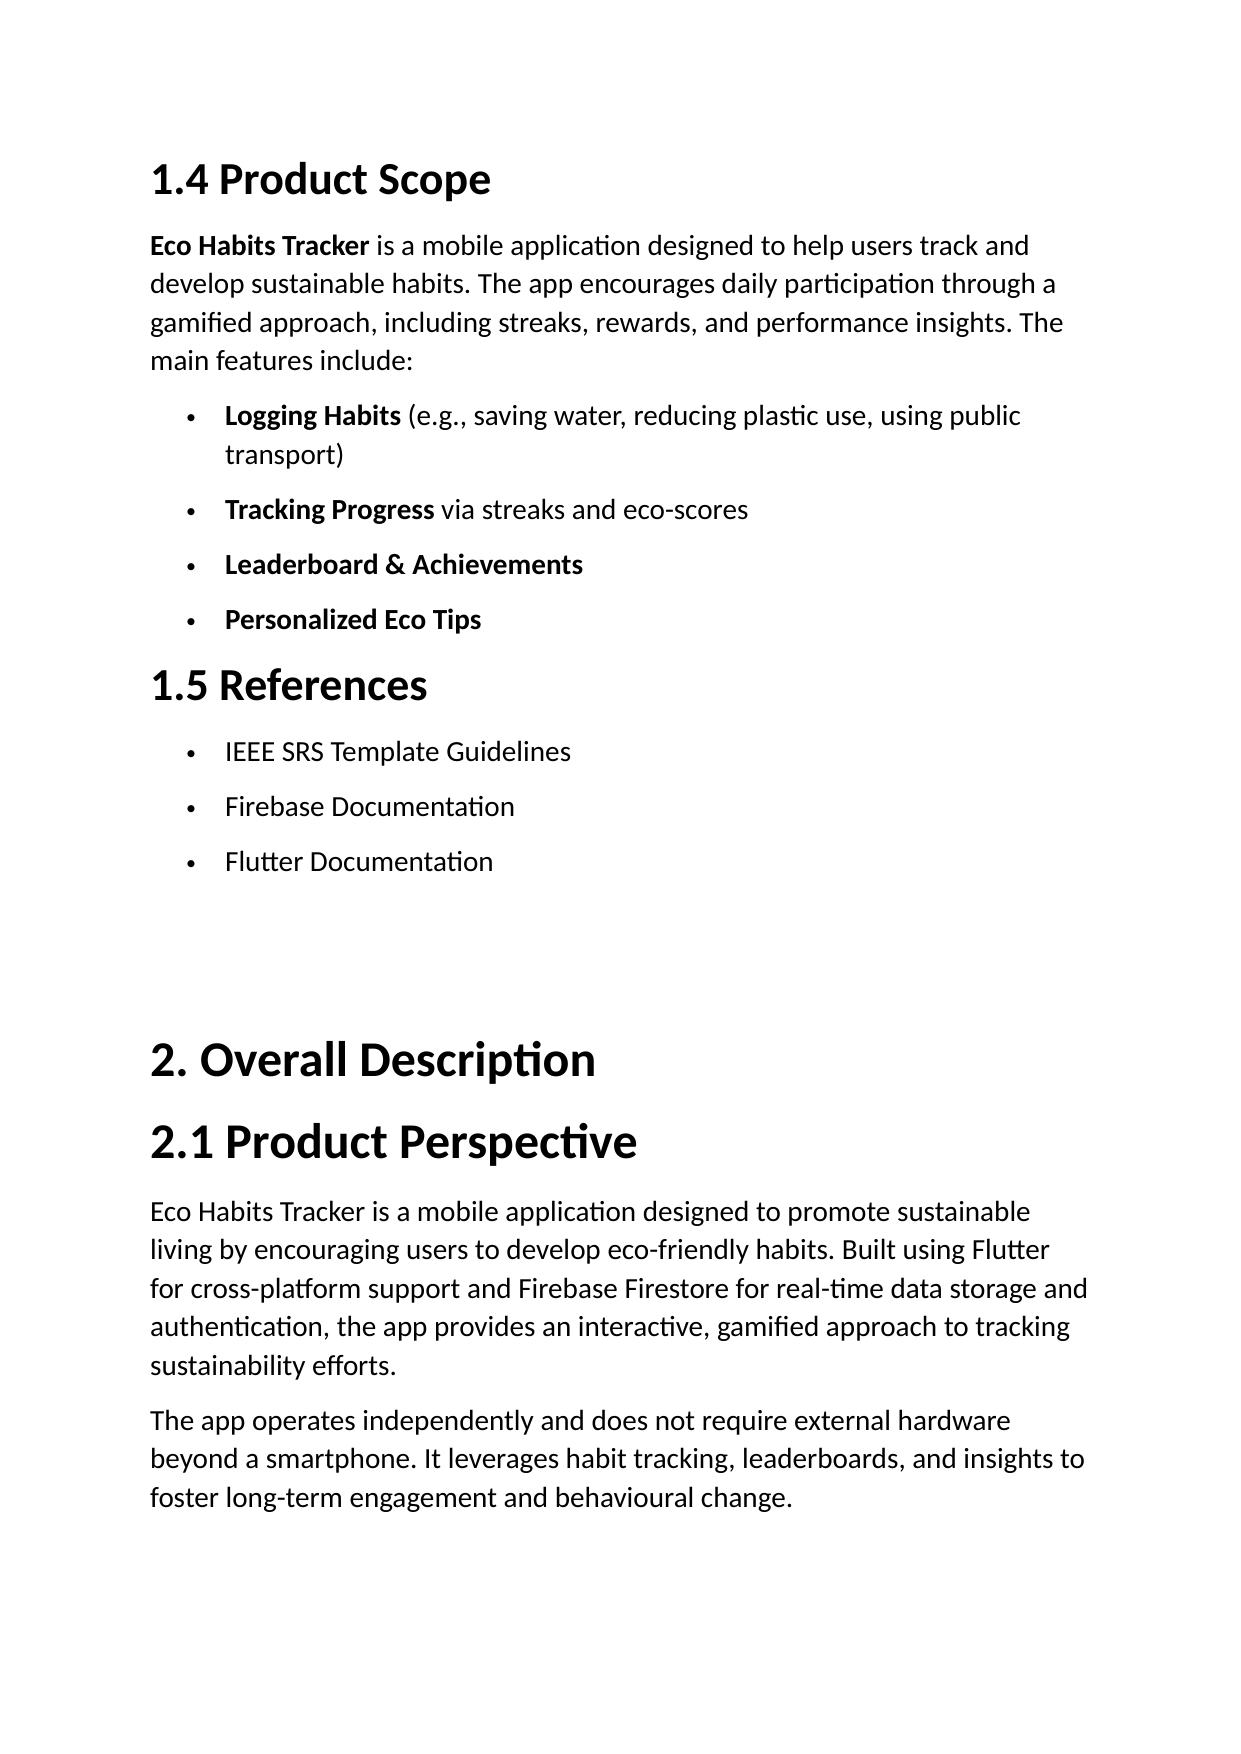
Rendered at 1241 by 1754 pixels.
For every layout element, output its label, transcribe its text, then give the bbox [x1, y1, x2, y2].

text The app operates independently and does not require external hardware beyond a smartphone. It leverages habit tracking, leaderboards, and insights to foster long-term engagement and behavioural change. [150, 1402, 1090, 1514]
list Flutter Documentation [187, 843, 1090, 879]
list Personalized Eco Tips [187, 601, 1090, 637]
text 1.5 References [150, 656, 1090, 712]
list Leaderboard & Achievements [187, 546, 1090, 582]
list IEEE SRS Template Guidelines [187, 733, 1090, 769]
text 1.4 Product Scope [150, 150, 1090, 206]
text Eco Habits Tracker is a mobile application designed to promote sustainable living by encouraging users to develop eco-friendly habits. Built using Flutter for cross-platform support and Firebase Firestore for real-time data storage and authentication, the app provides an interactive, gamified approach to tracking sustainability efforts. [150, 1193, 1090, 1382]
list Logging Habits (e.g., saving water, reducing plastic use, using public transport) [187, 397, 1090, 471]
text 2.1 Product Perspective [150, 1110, 1090, 1171]
text Eco Habits Tracker is a mobile application designed to help users track and develop sustainable habits. The app encourages daily participation through a gamified approach, including streaks, rewards, and performance insights. The main features include: [150, 227, 1090, 378]
list Tracking Progress via streaks and eco-scores [187, 491, 1090, 527]
list Firebase Documentation [187, 788, 1090, 824]
text 2. Overall Description [150, 1028, 1090, 1089]
